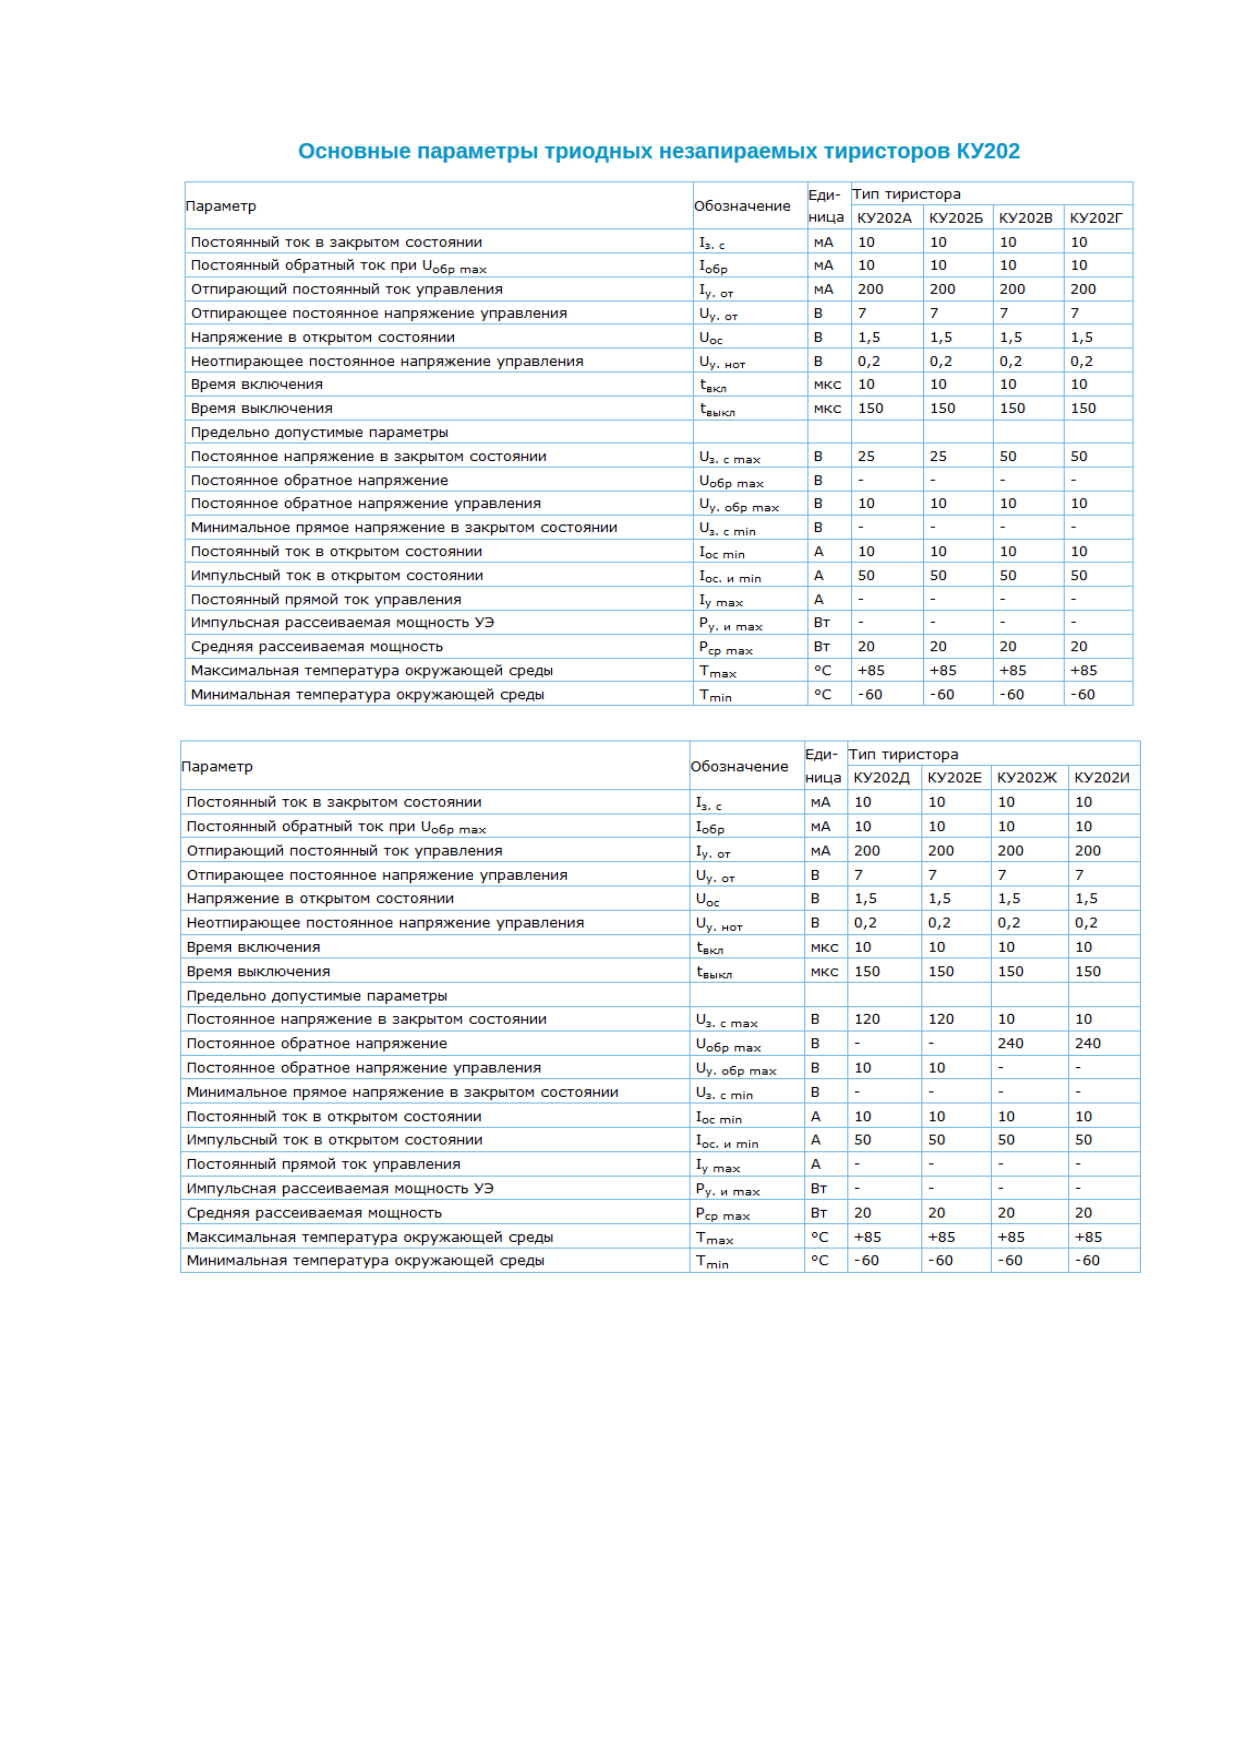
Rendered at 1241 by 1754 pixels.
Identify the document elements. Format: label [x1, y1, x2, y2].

picture [177, 118, 1151, 719]
picture [177, 737, 1151, 1283]
